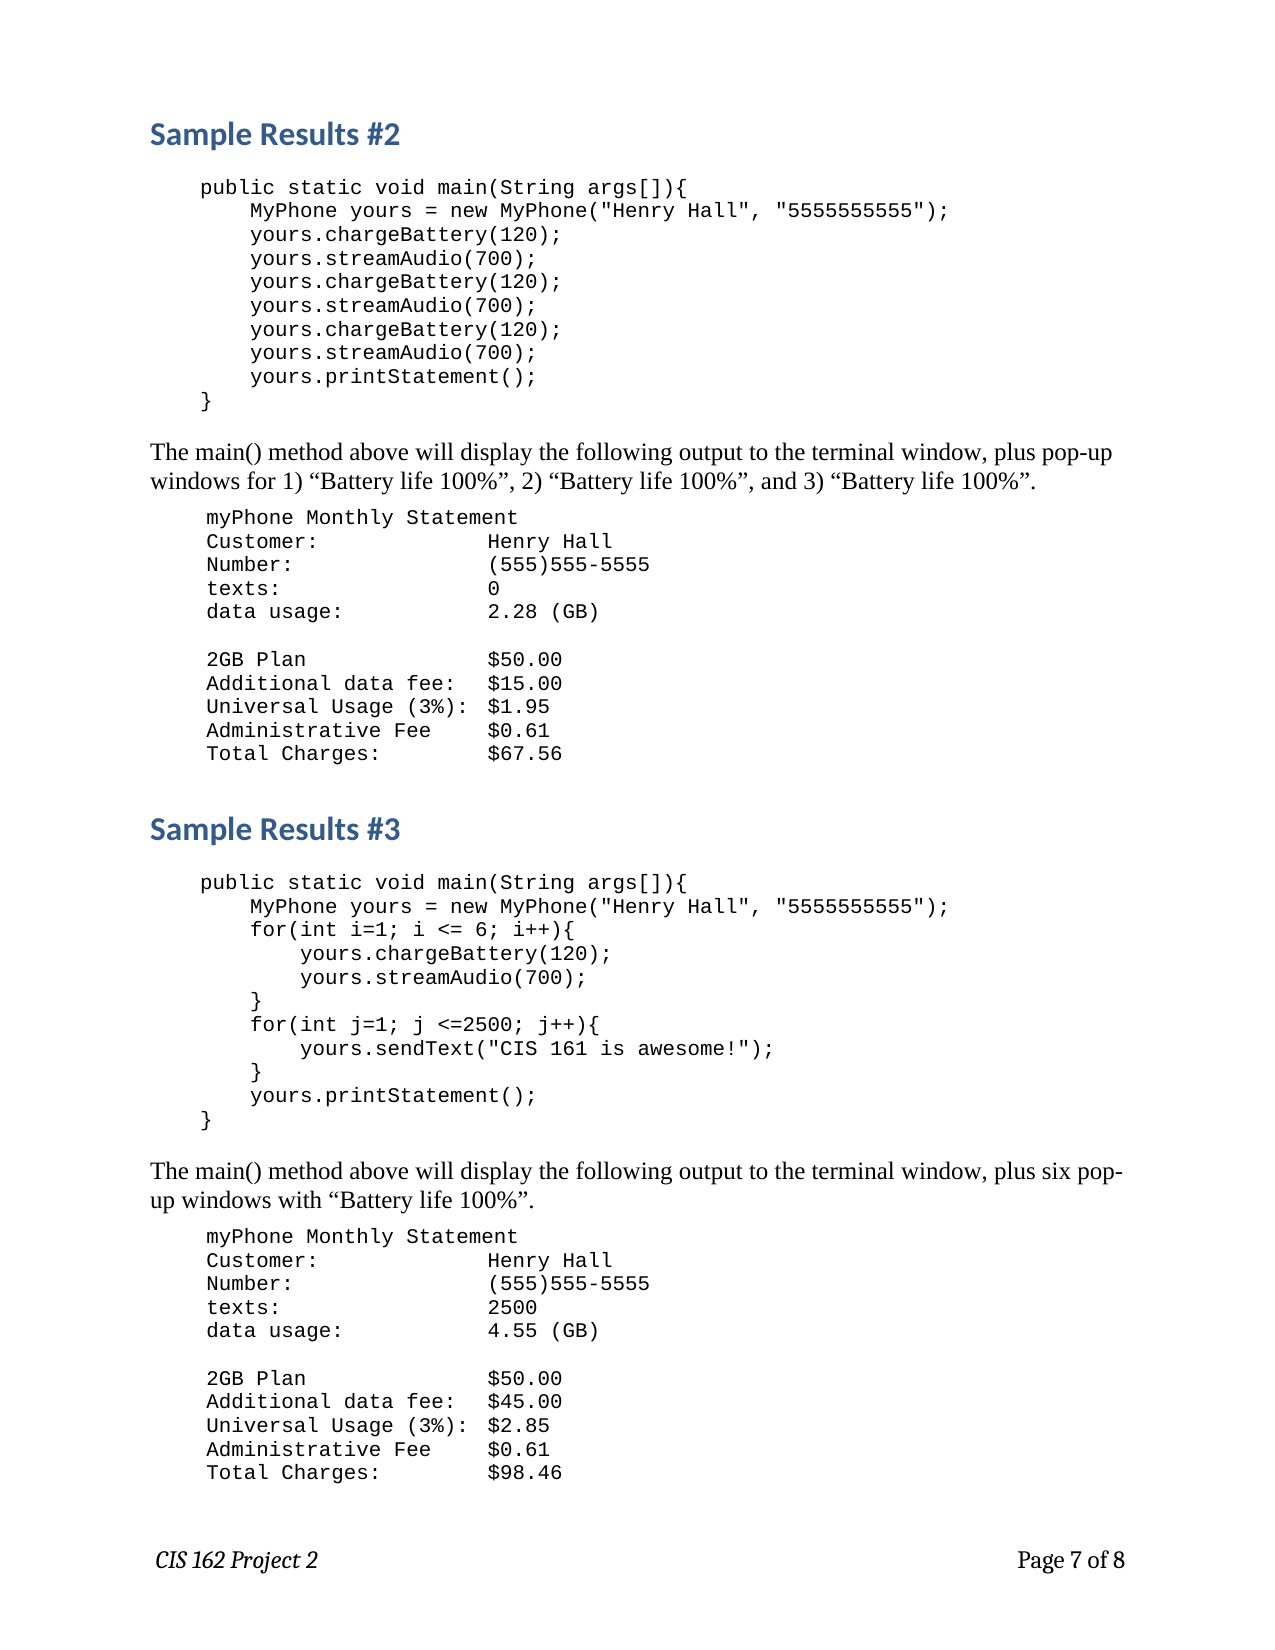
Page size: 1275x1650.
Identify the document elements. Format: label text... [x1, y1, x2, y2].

text } [150, 1061, 1125, 1085]
text yours.chargeBattery(120); [150, 319, 1125, 342]
text Total Charges: $98.46 [206, 1462, 1125, 1486]
text 2GB Plan $50.00 [206, 649, 1125, 672]
text myPhone Monthly Statement [206, 1226, 1125, 1249]
text Number: (555)555-5555 [206, 554, 1125, 578]
text Customer: Henry Hall [206, 531, 1125, 554]
text yours.sendText("CIS 161 is awesome!"); [150, 1038, 1125, 1061]
text yours.printStatement(); [150, 366, 1125, 390]
text Additional data fee: $45.00 [206, 1391, 1125, 1415]
text yours.chargeBattery(120); [150, 271, 1125, 295]
text public static void main(String args[]){ [150, 177, 1125, 201]
text yours.streamAudio(700); [150, 342, 1125, 366]
text yours.printStatement(); [150, 1085, 1125, 1109]
text for(int j=1; j <=2500; j++){ [150, 1014, 1125, 1038]
text data usage: 4.55 (GB) [206, 1321, 1125, 1344]
text yours.chargeBattery(120); [150, 224, 1125, 248]
text public static void main(String args[]){ [150, 872, 1125, 896]
text yours.streamAudio(700); [150, 967, 1125, 990]
text yours.streamAudio(700); [150, 248, 1125, 271]
text Universal Usage (3%): $1.95 [206, 696, 1125, 720]
text myPhone Monthly Statement [206, 507, 1125, 531]
text Additional data fee: $15.00 [206, 672, 1125, 696]
text 2GB Plan $50.00 [206, 1368, 1125, 1391]
text MyPhone yours = new MyPhone("Henry Hall", "5555555555"); [150, 201, 1125, 224]
text texts: 0 [206, 578, 1125, 602]
text yours.chargeBattery(120); [150, 943, 1125, 967]
text Customer: Henry Hall [206, 1249, 1125, 1273]
text MyPhone yours = new MyPhone("Henry Hall", "5555555555"); [150, 896, 1125, 919]
text Total Charges: $67.56 [206, 743, 1125, 767]
text for(int i=1; i <= 6; i++){ [150, 919, 1125, 943]
text yours.streamAudio(700); [150, 295, 1125, 319]
text Universal Usage (3%): $2.85 [206, 1415, 1125, 1439]
text texts: 2500 [206, 1297, 1125, 1321]
text The main() method above will display the following output to the terminal window, plus six pop-up windows with “Battery life 100%”. [150, 1156, 1125, 1213]
text Number: (555)555-5555 [206, 1273, 1125, 1297]
text Administrative Fee $0.61 [206, 720, 1125, 743]
text } [150, 1109, 1125, 1132]
text Administrative Fee $0.61 [206, 1439, 1125, 1462]
subtitle Sample Results #2 [150, 112, 1125, 153]
text } [150, 390, 1125, 413]
text data usage: 2.28 (GB) [206, 602, 1125, 625]
subtitle Sample Results #3 [150, 808, 1125, 848]
text } [150, 990, 1125, 1014]
text The main() method above will display the following output to the terminal window, plus pop-up windows for 1) “Battery life 100%”, 2) “Battery life 100%”, and 3) “Battery life 100%”. [150, 437, 1125, 494]
